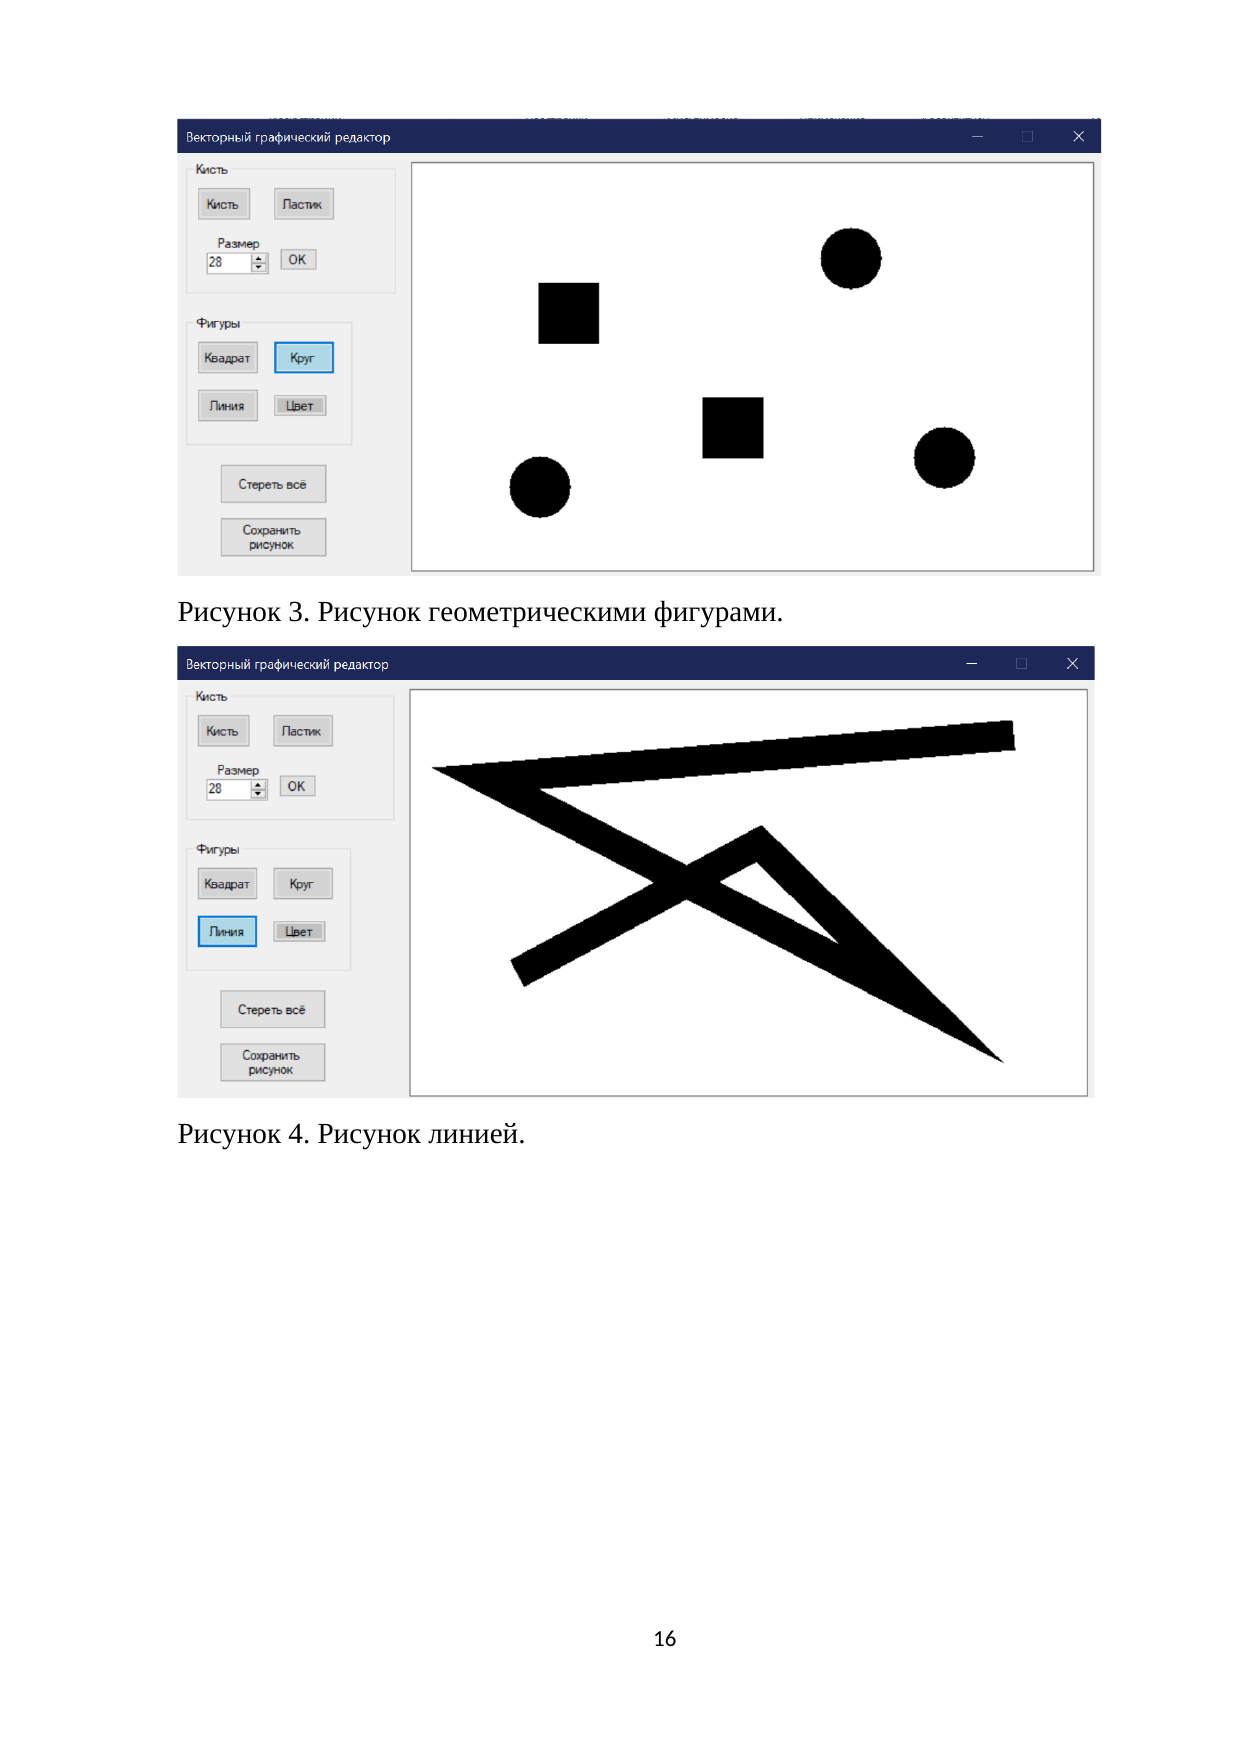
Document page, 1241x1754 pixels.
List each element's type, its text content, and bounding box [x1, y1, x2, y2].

picture [177, 646, 1095, 1098]
text Рисунок 3. Рисунок геометрическими фигурами. [177, 594, 1152, 627]
picture [177, 118, 1102, 576]
text Рисунок 4. Рисунок линией. [177, 1116, 1152, 1150]
